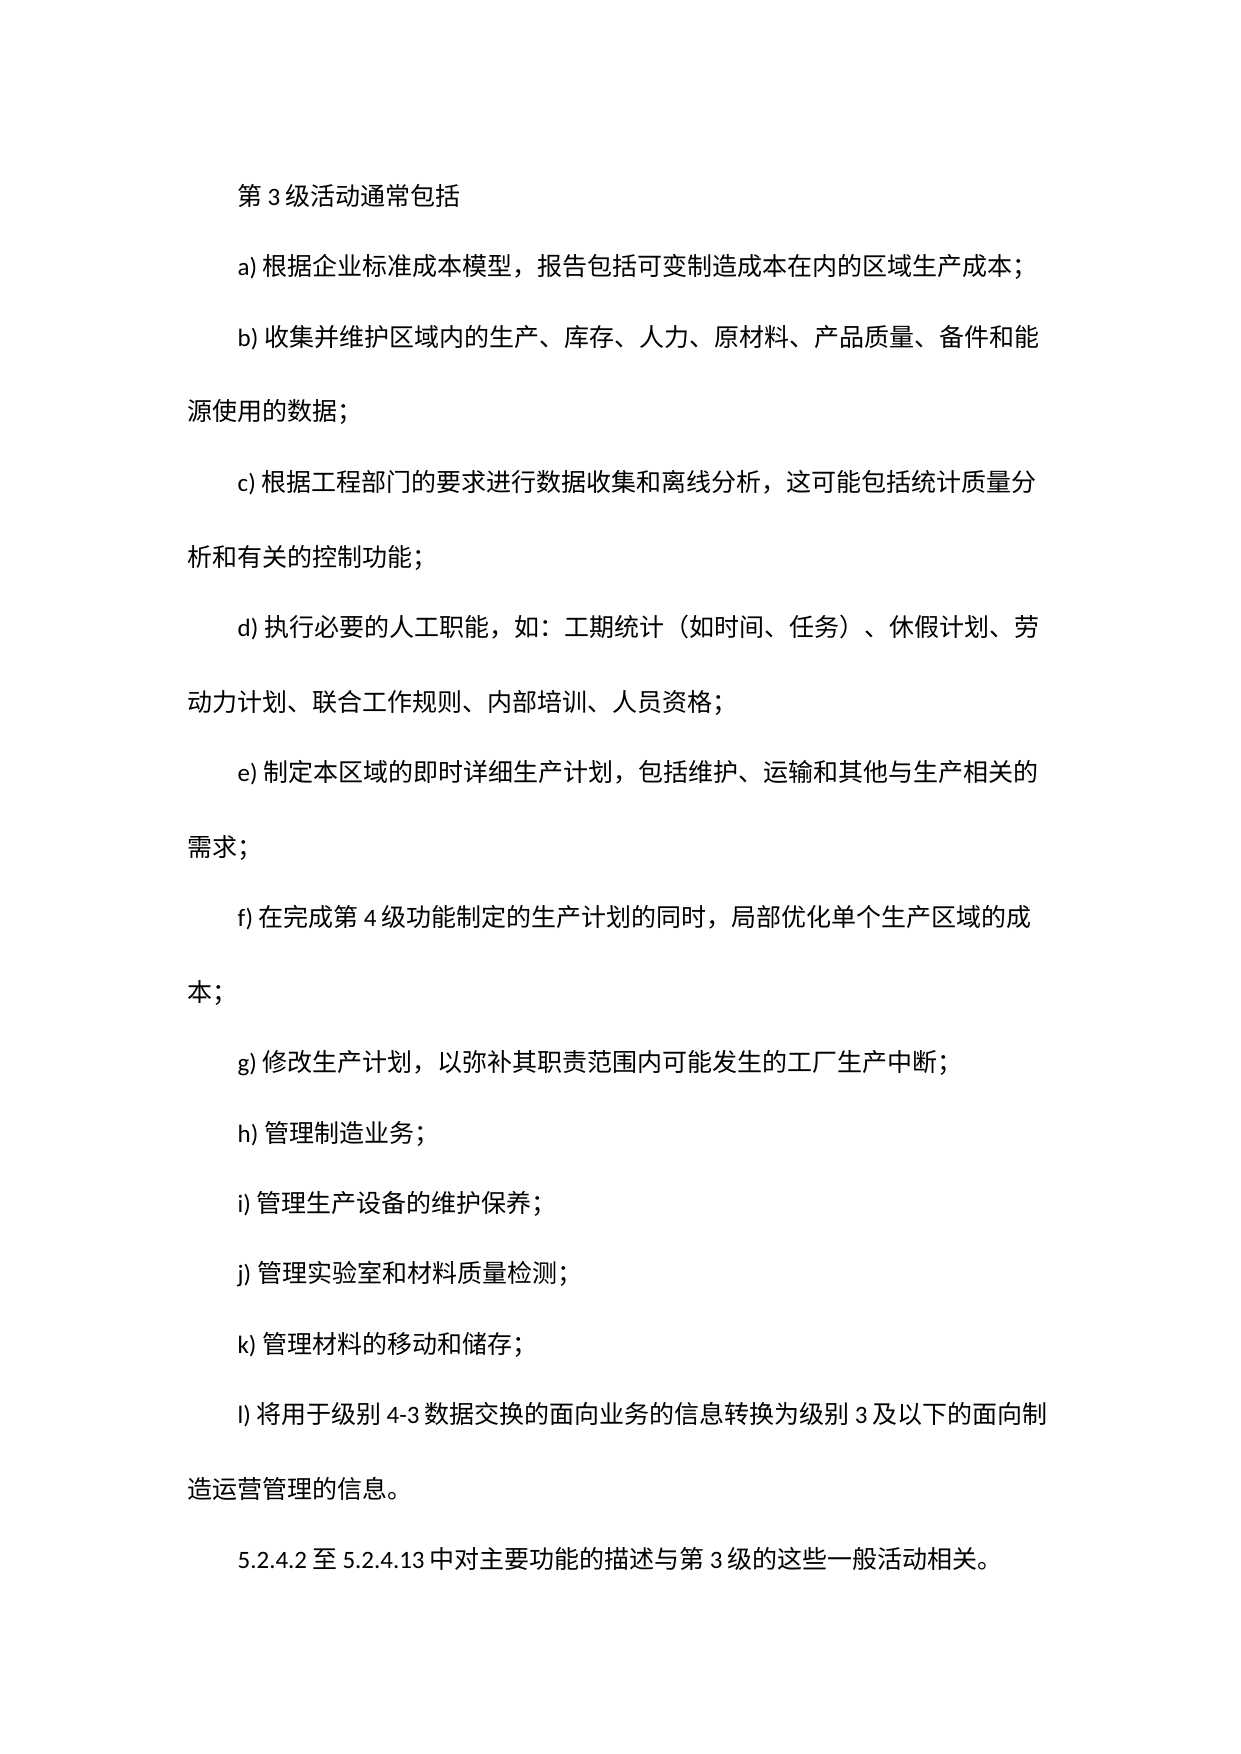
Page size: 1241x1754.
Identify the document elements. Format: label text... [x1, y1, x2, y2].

list 管理生产设备的维护保养； [187, 1169, 1053, 1234]
list 管理实验室和材料质量检测； [187, 1239, 1053, 1304]
list 执行必要的人工职能，如：工期统计（如时间、任务）、休假计划、劳动力计划、联合工作规则、内部培训、人员资格； [187, 593, 1053, 733]
list 根据企业标准成本模型，报告包括可变制造成本在内的区域生产成本； [187, 232, 1053, 297]
text 5.2.4.2至5.2.4.13中对主要功能的描述与第3级的这些一般活动相关。 [187, 1526, 1053, 1591]
list 制定本区域的即时详细生产计划，包括维护、运输和其他与生产相关的需求； [187, 738, 1053, 878]
list 管理制造业务； [187, 1099, 1053, 1164]
list 管理材料的移动和储存； [187, 1310, 1053, 1375]
list 修改生产计划，以弥补其职责范围内可能发生的工厂生产中断； [187, 1028, 1053, 1093]
list 在完成第4级功能制定的生产计划的同时，局部优化单个生产区域的成本； [187, 883, 1053, 1023]
list 收集并维护区域内的生产、库存、人力、原材料、产品质量、备件和能源使用的数据； [187, 303, 1053, 442]
list 将用于级别4-3数据交换的面向业务的信息转换为级别3及以下的面向制造运营管理的信息。 [187, 1380, 1053, 1520]
text 第3级活动通常包括 [187, 162, 1053, 227]
list 根据工程部门的要求进行数据收集和离线分析，这可能包括统计质量分析和有关的控制功能； [187, 448, 1053, 588]
